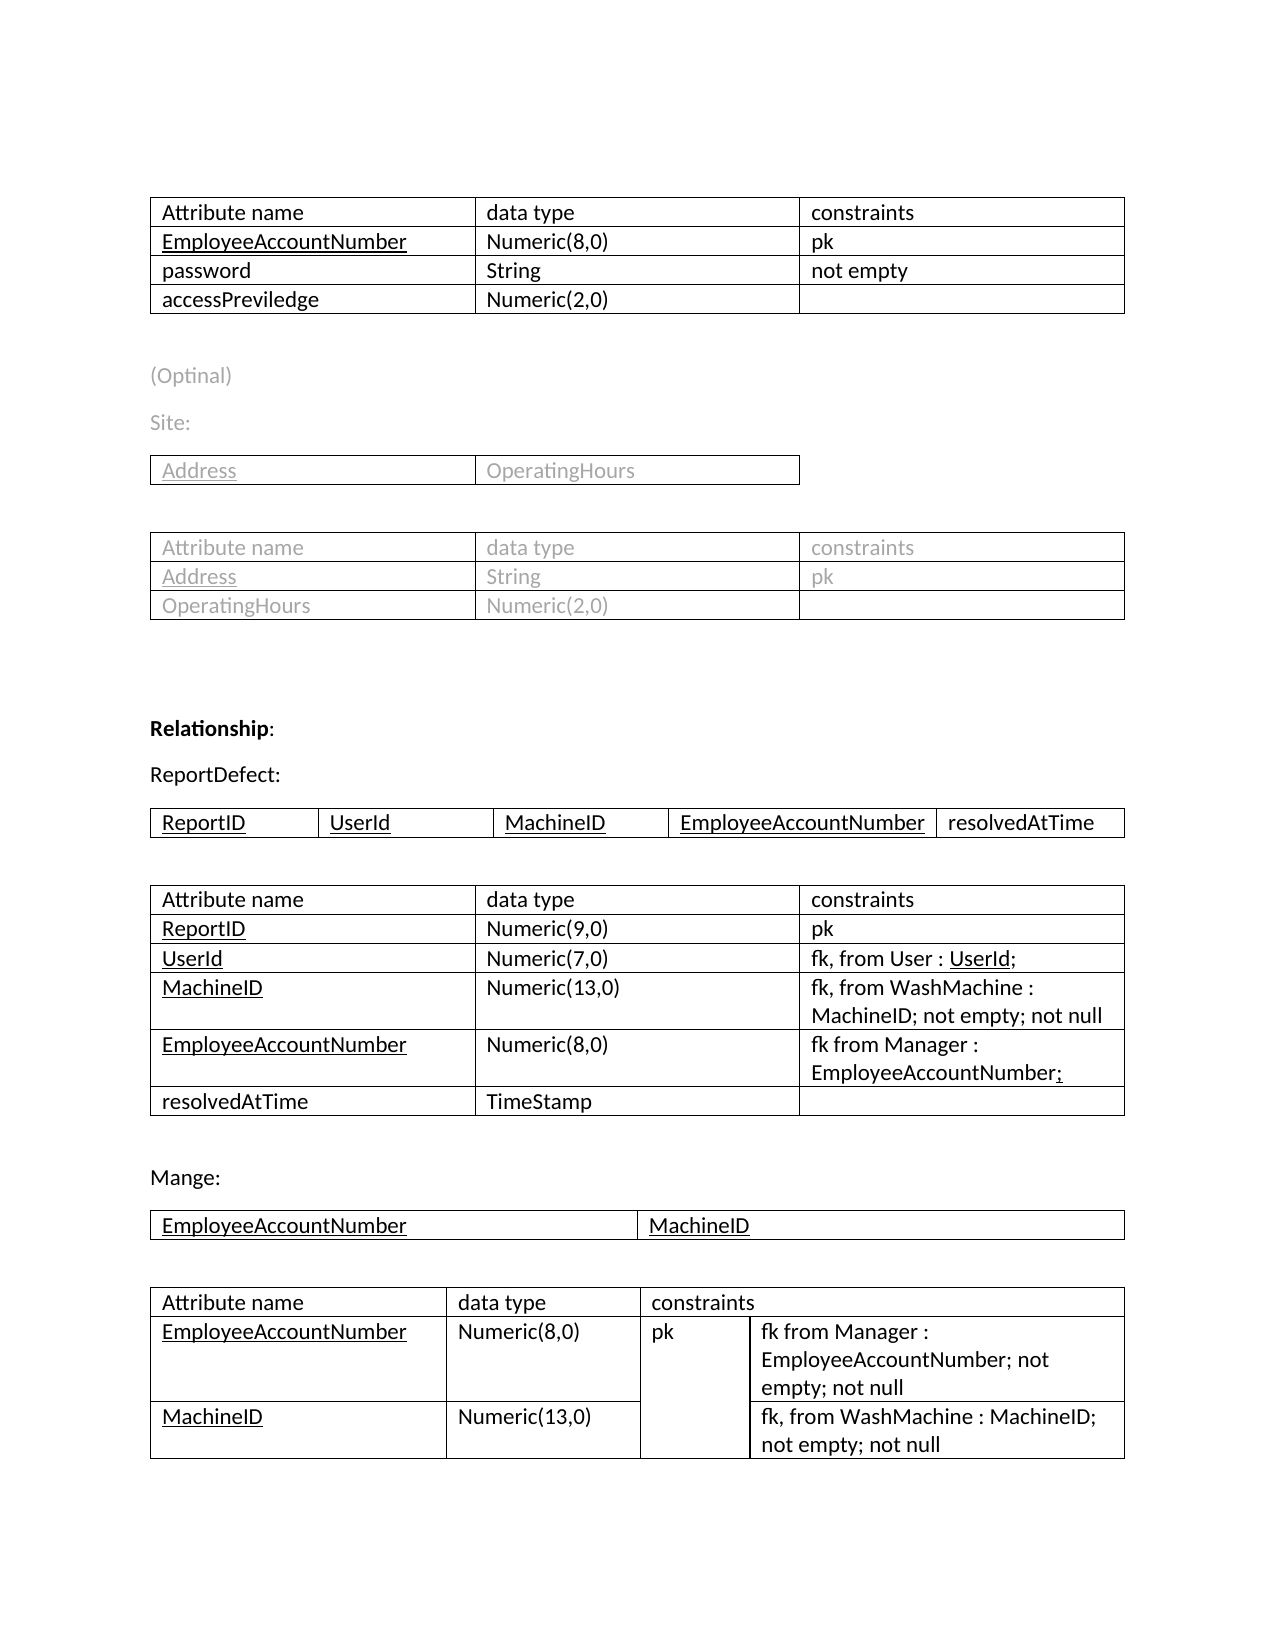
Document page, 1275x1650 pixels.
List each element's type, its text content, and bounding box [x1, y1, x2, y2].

table_cell Numeric(2,0) [476, 285, 799, 313]
text Site: [150, 408, 1125, 436]
table_header Attribute name [151, 1288, 446, 1316]
table_cell Numeric(13,0) [476, 973, 799, 1029]
table_cell fk from Manager : EmployeeAccountNumber; not empty; not null [751, 1317, 1124, 1401]
table_cell password [151, 256, 475, 284]
table_cell Address [151, 562, 475, 590]
table_cell EmployeeAccountNumber [151, 227, 475, 255]
table_cell resolvedAtTime [151, 1087, 475, 1115]
table_cell EmployeeAccountNumber [151, 1030, 475, 1086]
table_cell [800, 1087, 1124, 1115]
table_cell fk, from WashMachine : MachineID; not empty; not null [800, 973, 1124, 1029]
table_cell Numeric(2,0) [476, 591, 799, 619]
table_cell Numeric(13,0) [447, 1402, 640, 1458]
table_header constraints [641, 1288, 1124, 1316]
table_header data type [476, 533, 799, 561]
text (Optinal) [150, 361, 1125, 389]
table_header constraints [800, 533, 1124, 561]
table_header Attribute name [151, 198, 475, 226]
table_cell OperatingHours [151, 591, 475, 619]
table_header data type [447, 1288, 640, 1316]
table_cell pk [800, 562, 1124, 590]
table_header MachineID [638, 1211, 1124, 1239]
table_header MachineID [494, 809, 668, 837]
table_cell fk, from User : UserId; [800, 944, 1124, 972]
table_cell [800, 285, 1124, 313]
table_cell fk from Manager : EmployeeAccountNumber; [800, 1030, 1124, 1086]
table_cell pk [800, 915, 1124, 943]
table_header EmployeeAccountNumber [151, 1211, 637, 1239]
table_cell pk [800, 227, 1124, 255]
table_cell pk [641, 1317, 749, 1458]
table_header constraints [800, 198, 1124, 226]
table_header Attribute name [151, 886, 475, 913]
table_cell String [476, 562, 799, 590]
table_cell MachineID [151, 973, 475, 1029]
text ReportDefect: [150, 761, 1125, 789]
table_cell TimeStamp [476, 1087, 799, 1115]
table_cell Numeric(8,0) [476, 1030, 799, 1086]
table_header UserId [319, 809, 493, 837]
table_cell not empty [800, 256, 1124, 284]
table_cell EmployeeAccountNumber [151, 1317, 446, 1401]
table_cell String [476, 256, 799, 284]
table_cell Numeric(9,0) [476, 915, 799, 943]
table_cell UserId [151, 944, 475, 972]
table_header Address [151, 456, 475, 484]
table_header data type [476, 198, 799, 226]
table_header Attribute name [151, 533, 475, 561]
table_header ReportID [151, 809, 318, 837]
table_cell [800, 591, 1124, 619]
table_header resolvedAtTime [937, 809, 1124, 837]
table_cell ReportID [151, 915, 475, 943]
text Mange: [150, 1163, 1125, 1191]
table_header data type [476, 886, 799, 913]
table_header EmployeeAccountNumber [669, 809, 936, 837]
table_cell MachineID [151, 1402, 446, 1458]
table_cell Numeric(7,0) [476, 944, 799, 972]
table_header OperatingHours [476, 456, 799, 484]
table_cell Numeric(8,0) [447, 1317, 640, 1401]
table_cell Numeric(8,0) [476, 227, 799, 255]
table_header constraints [800, 886, 1124, 913]
table_cell fk, from WashMachine : MachineID; not empty; not null [751, 1402, 1124, 1458]
text Relationship: [150, 714, 1125, 742]
table_cell accessPreviledge [151, 285, 475, 313]
